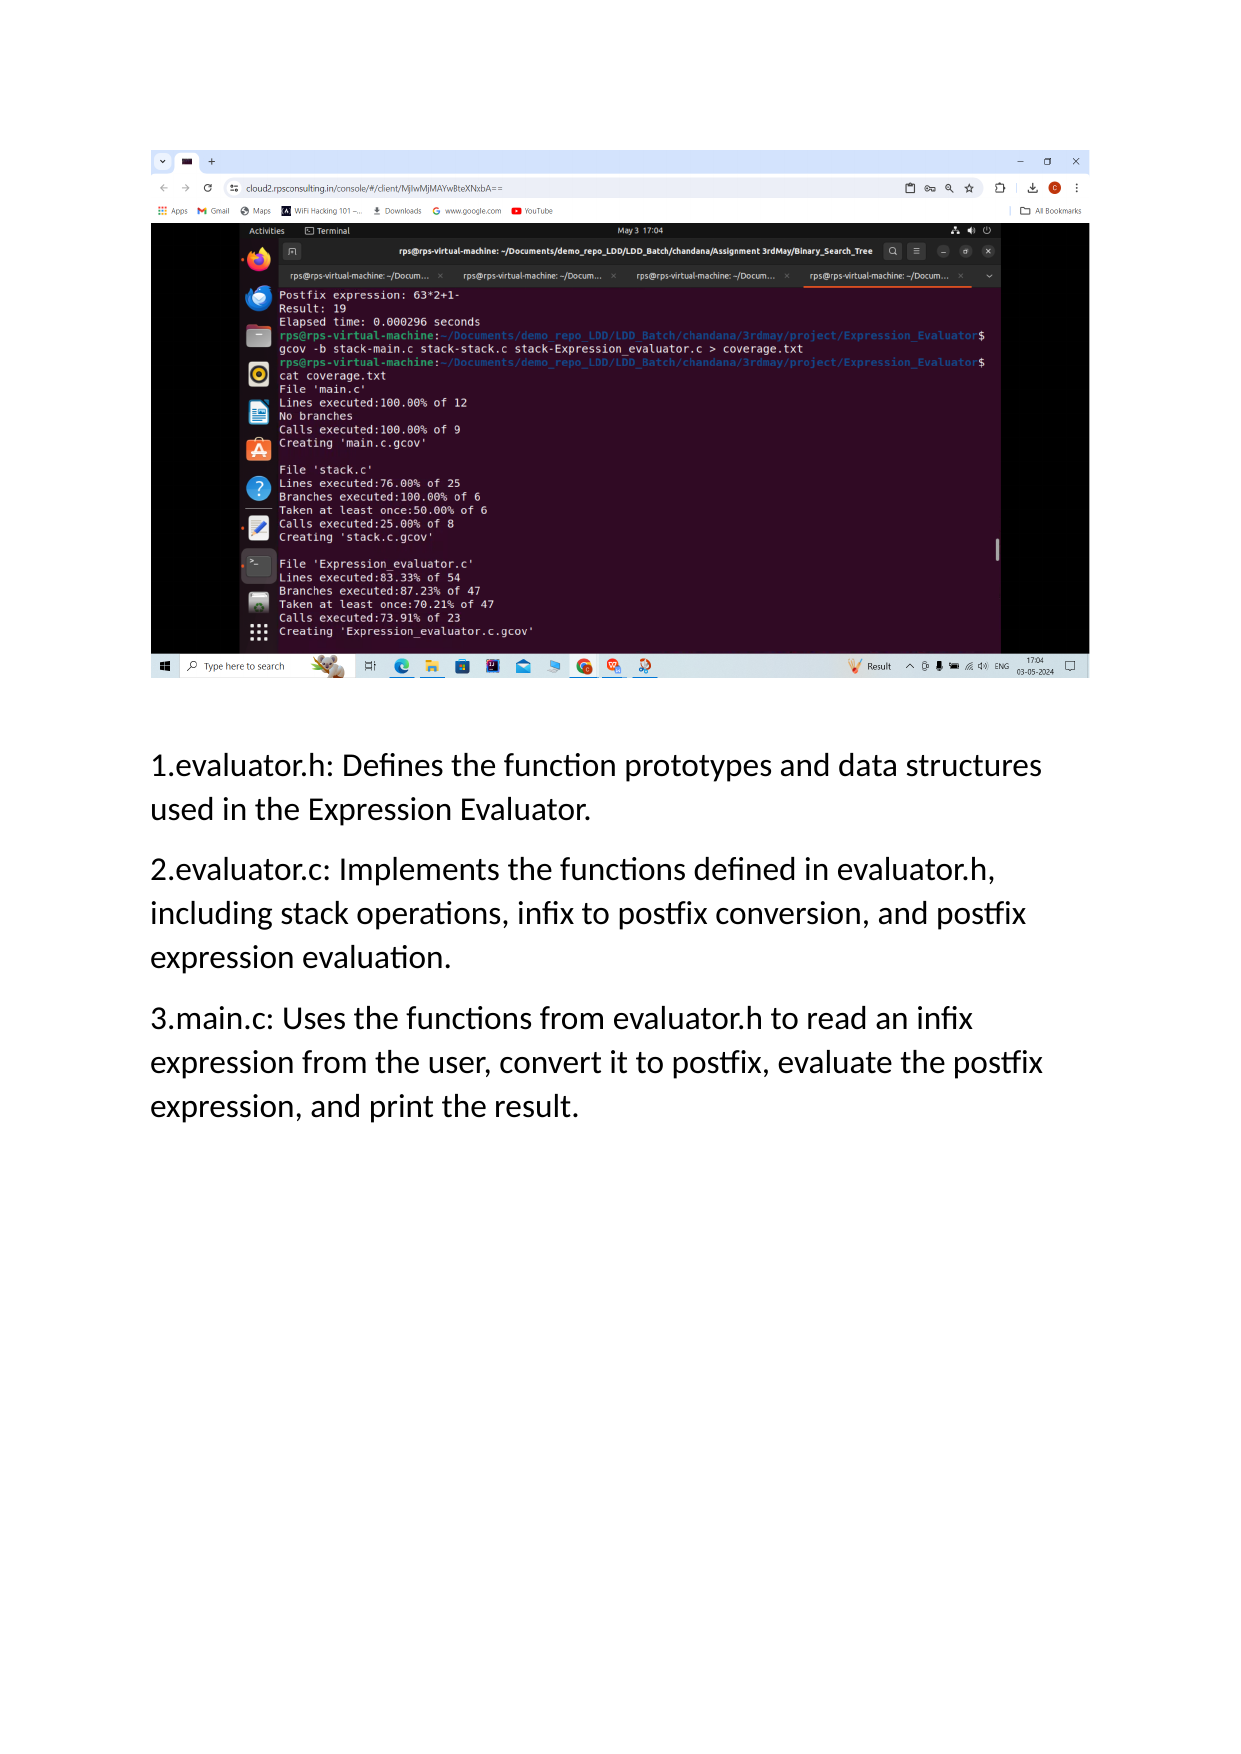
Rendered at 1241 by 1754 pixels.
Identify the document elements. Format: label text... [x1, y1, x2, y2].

text 1.evaluator.h: Defines the function prototypes and data structures used in the Expression Evaluator. [150, 743, 1090, 828]
text 3.main.c: Uses the functions from evaluator.h to read an infix expression from the user, convert it to postfix, evaluate the postfix expression, and print the result. [150, 997, 1090, 1125]
picture [151, 150, 1090, 678]
text 2.evaluator.c: Implements the functions defined in evaluator.h, including stack operations, infix to postfix conversion, and postfix expression evaluation. [150, 848, 1090, 977]
